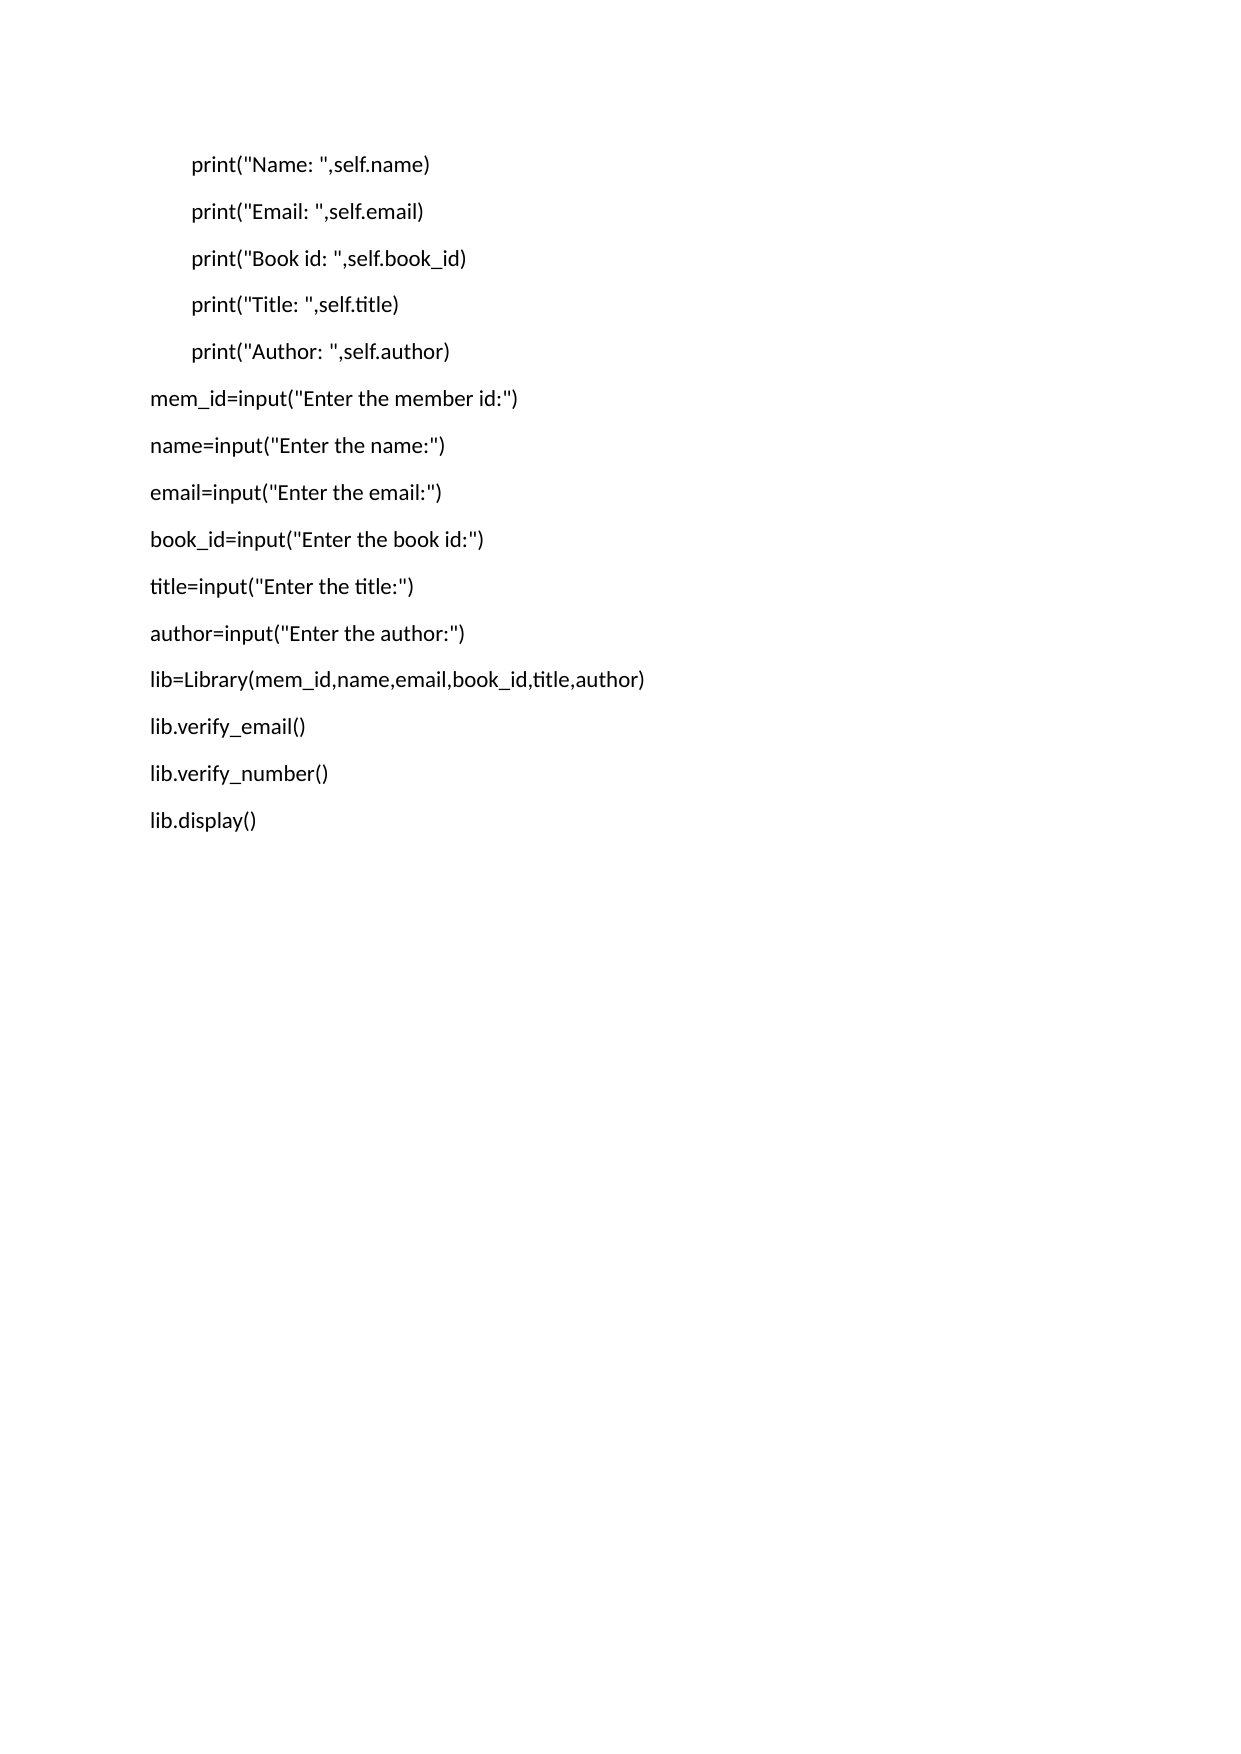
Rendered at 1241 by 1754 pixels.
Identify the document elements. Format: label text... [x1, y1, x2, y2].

text print("Title: ",self.title) [150, 291, 1090, 319]
text lib=Library(mem_id,name,email,book_id,title,author) [150, 666, 1090, 694]
text name=input("Enter the name:") [150, 431, 1090, 459]
text lib.verify_email() [150, 712, 1090, 741]
text print("Author: ",self.author) [150, 337, 1090, 366]
text title=input("Enter the title:") [150, 572, 1090, 600]
text book_id=input("Enter the book id:") [150, 525, 1090, 553]
text author=input("Enter the author:") [150, 619, 1090, 647]
text print("Email: ",self.email) [150, 197, 1090, 225]
text print("Name: ",self.name) [150, 150, 1090, 178]
text mem_id=input("Enter the member id:") [150, 384, 1090, 412]
text lib.verify_number() [150, 759, 1090, 787]
text print("Book id: ",self.book_id) [150, 244, 1090, 272]
text email=input("Enter the email:") [150, 478, 1090, 506]
text lib.display() [150, 806, 1090, 834]
